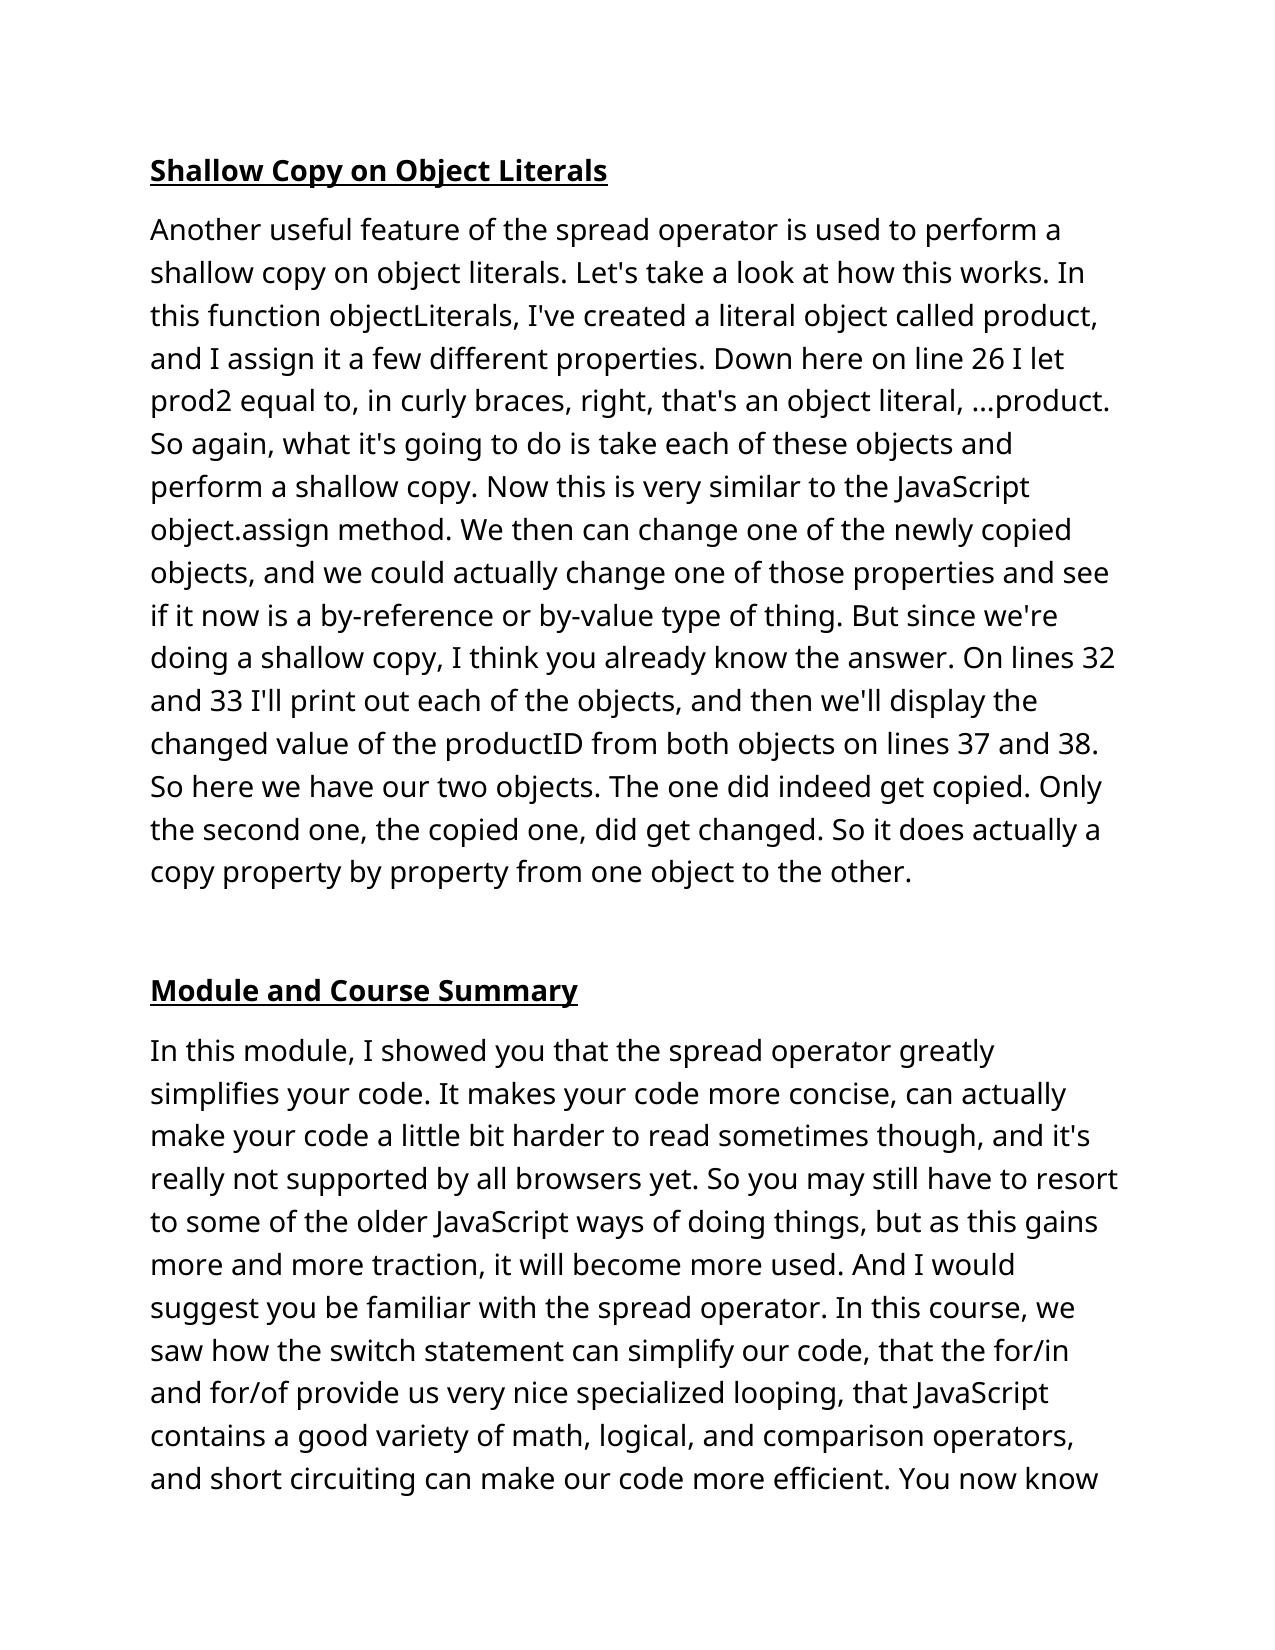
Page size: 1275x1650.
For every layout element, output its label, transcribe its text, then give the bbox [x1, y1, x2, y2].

text Another useful feature of the spread operator is used to perform a shallow copy on object literals. Let's take a look at how this works. In this function objectLiterals, I've created a literal object called product, and I assign it a few different properties. Down here on line 26 I let prod2 equal to, in curly braces, right, that's an object literal, …product. So again, what it's going to do is take each of these objects and perform a shallow copy. Now this is very similar to the JavaScript object.assign method. We then can change one of the newly copied objects, and we could actually change one of those properties and see if it now is a by-reference or by-value type of thing. But since we're doing a shallow copy, I think you already know the answer. On lines 32 and 33 I'll print out each of the objects, and then we'll display the changed value of the productID from both objects on lines 37 and 38. So here we have our two objects. The one did indeed get copied. Only the second one, the copied one, did get changed. So it does actually a copy property by property from one object to the other. [150, 209, 1125, 891]
text Shallow Copy on Object Literals [150, 150, 1125, 190]
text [150, 1030, 1125, 1498]
text Module and Course Summary [150, 971, 1125, 1010]
